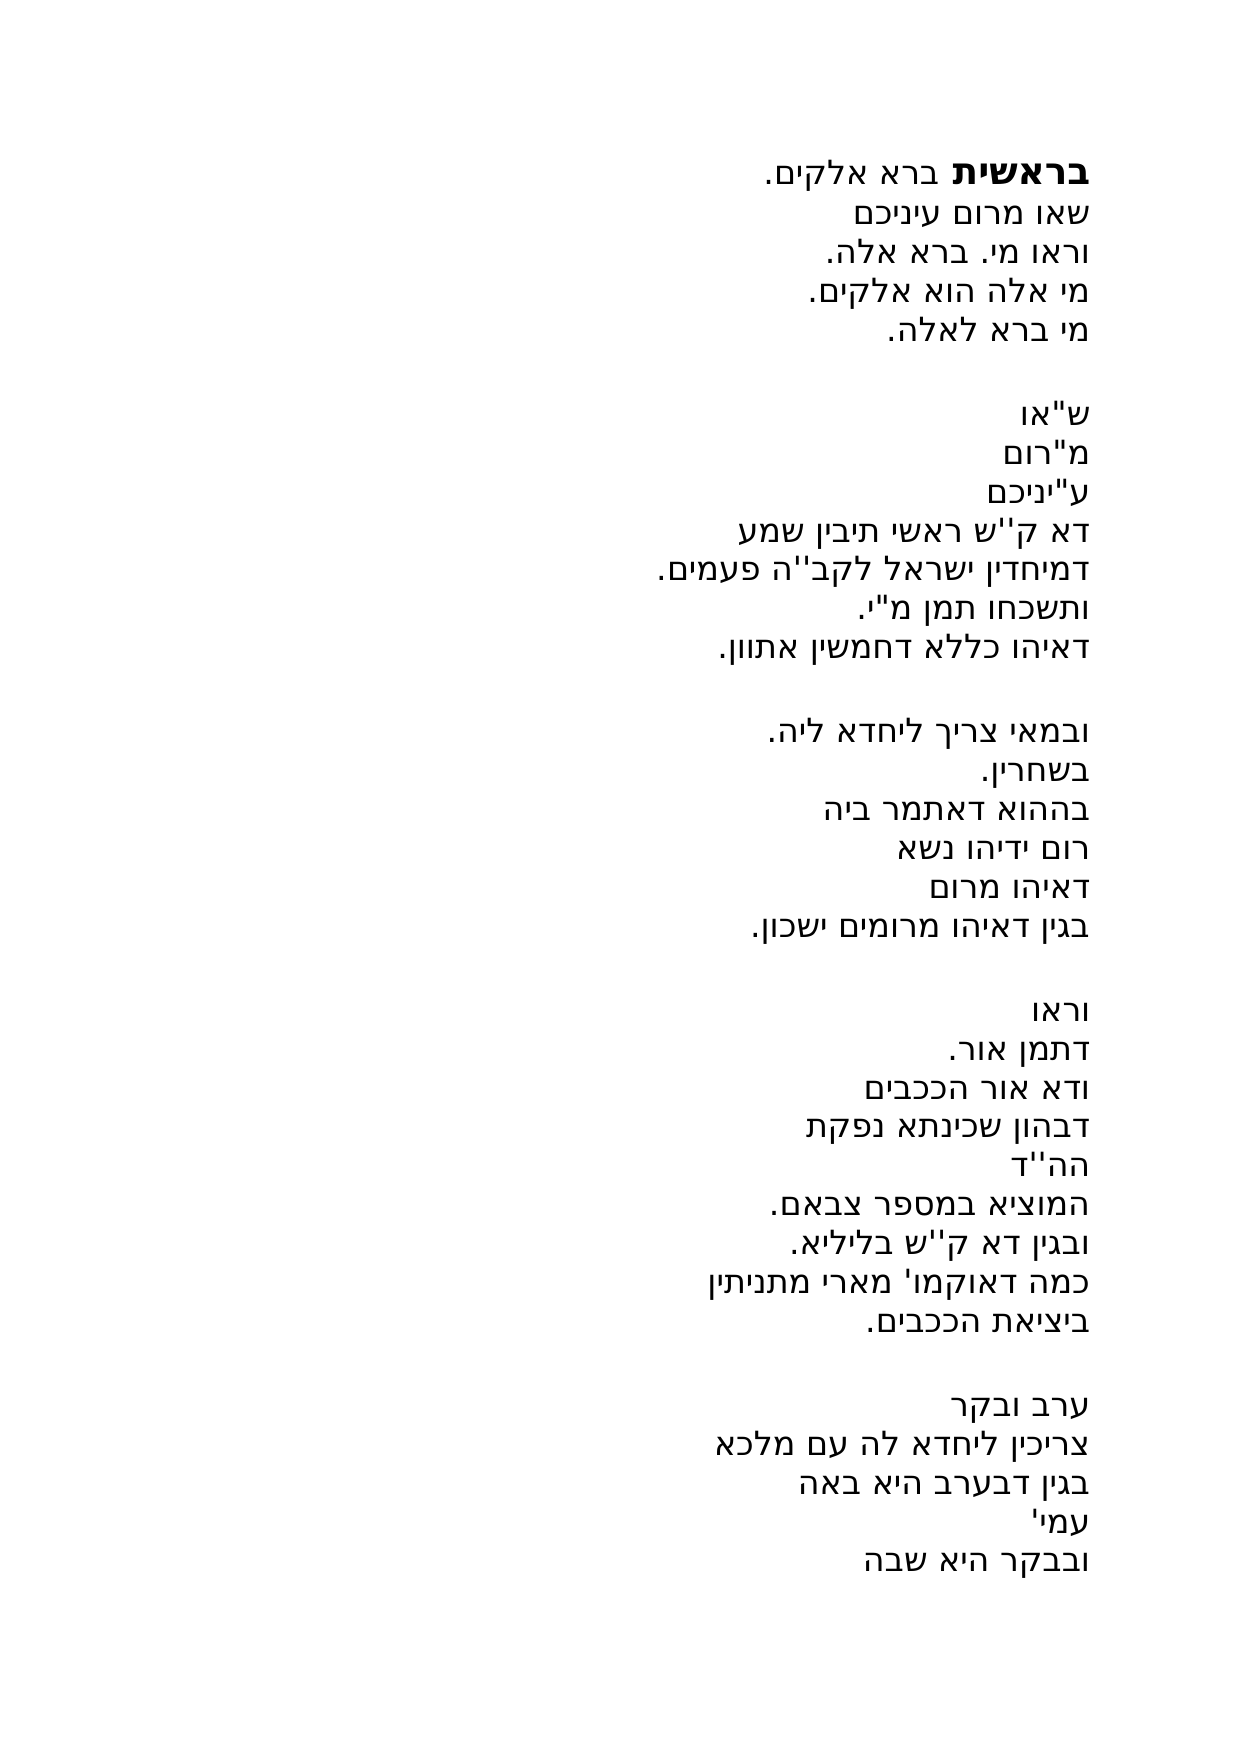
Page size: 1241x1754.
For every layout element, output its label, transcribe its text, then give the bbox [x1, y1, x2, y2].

text בראשית ברא אלקים. שאו מרום עיניכם וראו מי. ברא אלה. מי אלה הוא אלקים. מי ברא לאלה. [150, 150, 1090, 349]
text ובמאי צריך ליחדא ליה. בשחרין. בההוא דאתמר ביה רום ידיהו נשא דאיהו מרום בגין דאיהו מרומים ישכון. [150, 712, 1090, 945]
text וראו דתמן אור. ודא אור הככבים דבהון שכינתא נפקת הה''ד המוציא במספר צבאם. ובגין דא ק''ש בליליא. כמה דאוקמו' מארי מתניתין ביציאת הככבים. [150, 990, 1090, 1340]
text ש"או מ"רום ע"יניכם דא ק''ש ראשי תיבין שמע דמיחדין ישראל לקב''ה פעמים. ותשכחו תמן מ"י. דאיהו כללא דחמשין אתוון. [150, 394, 1090, 666]
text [150, 1386, 1090, 1580]
